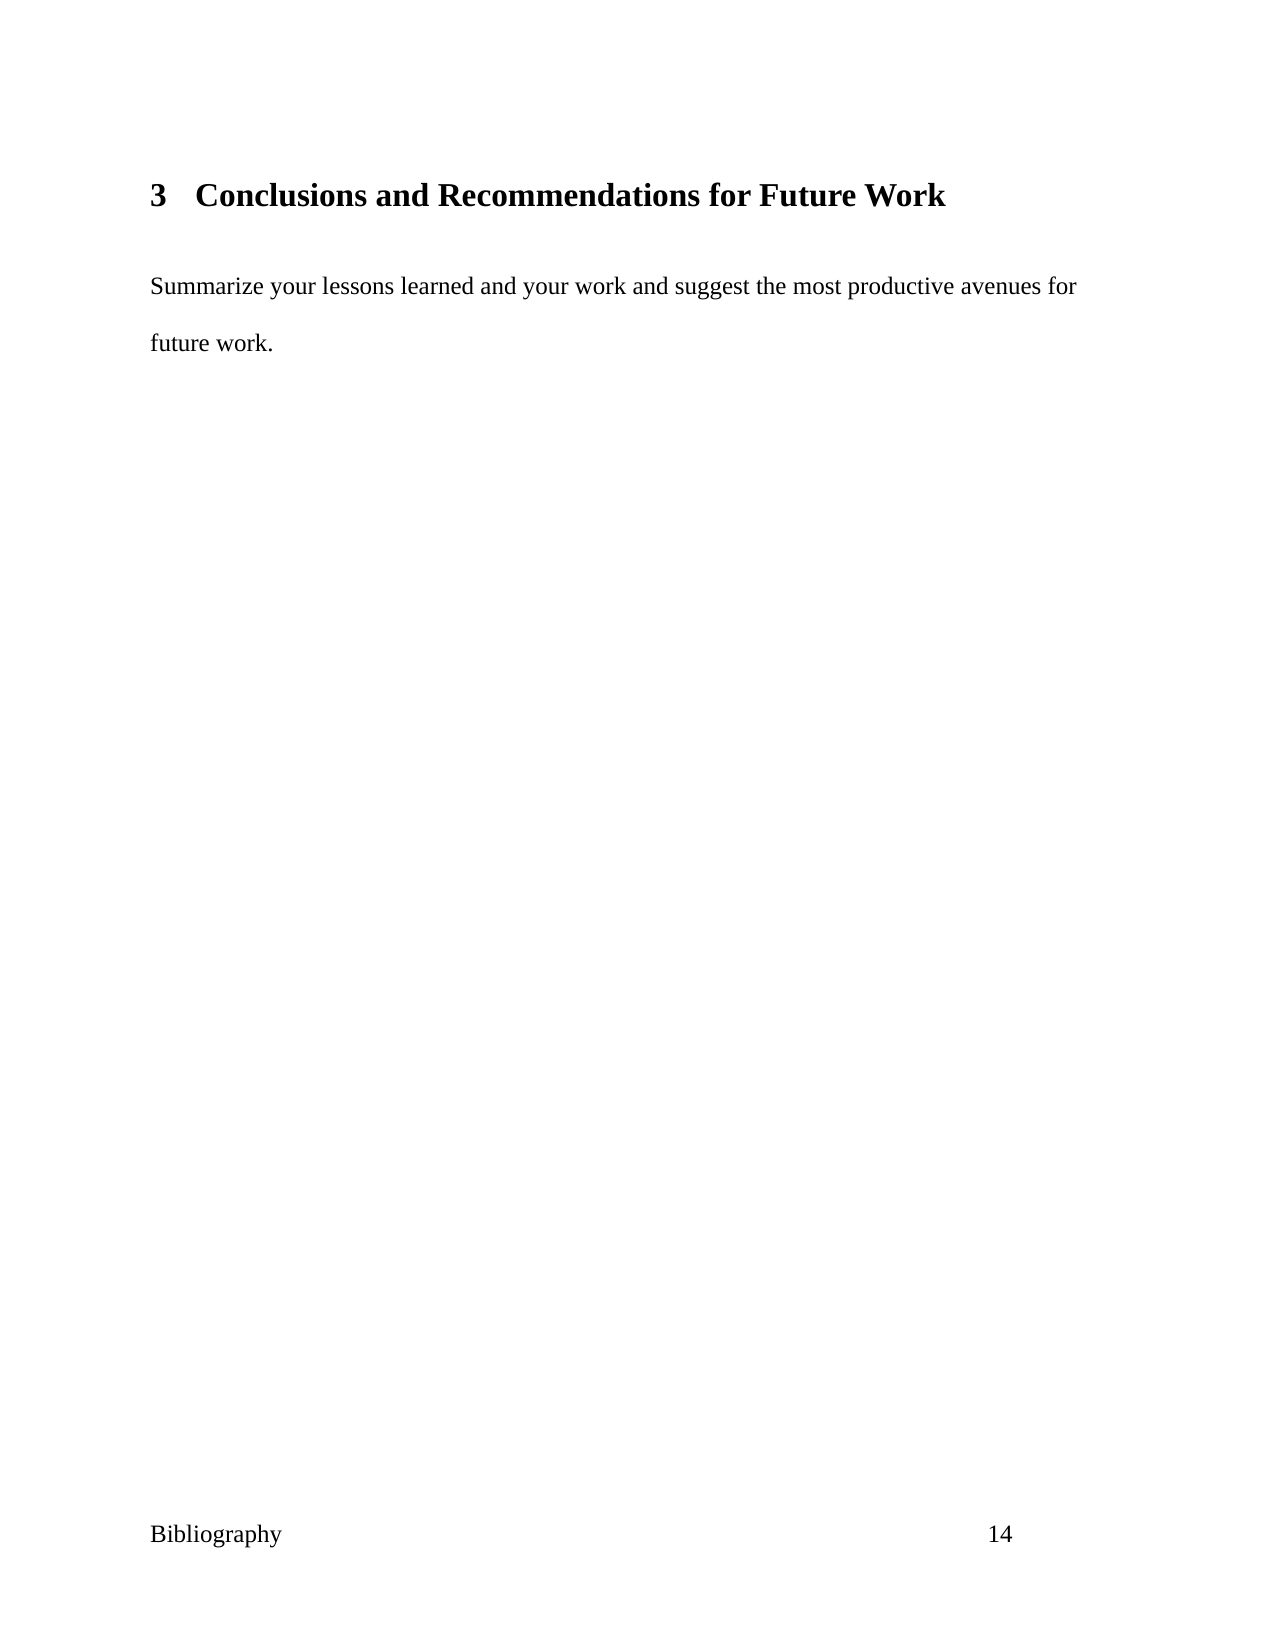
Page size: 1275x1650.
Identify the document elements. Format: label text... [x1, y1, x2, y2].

text Summarize your lessons learned and your work and suggest the most productive avenues for future work. [150, 271, 1125, 357]
subtitle Conclusions and Recommendations for Future Work [150, 175, 1125, 213]
